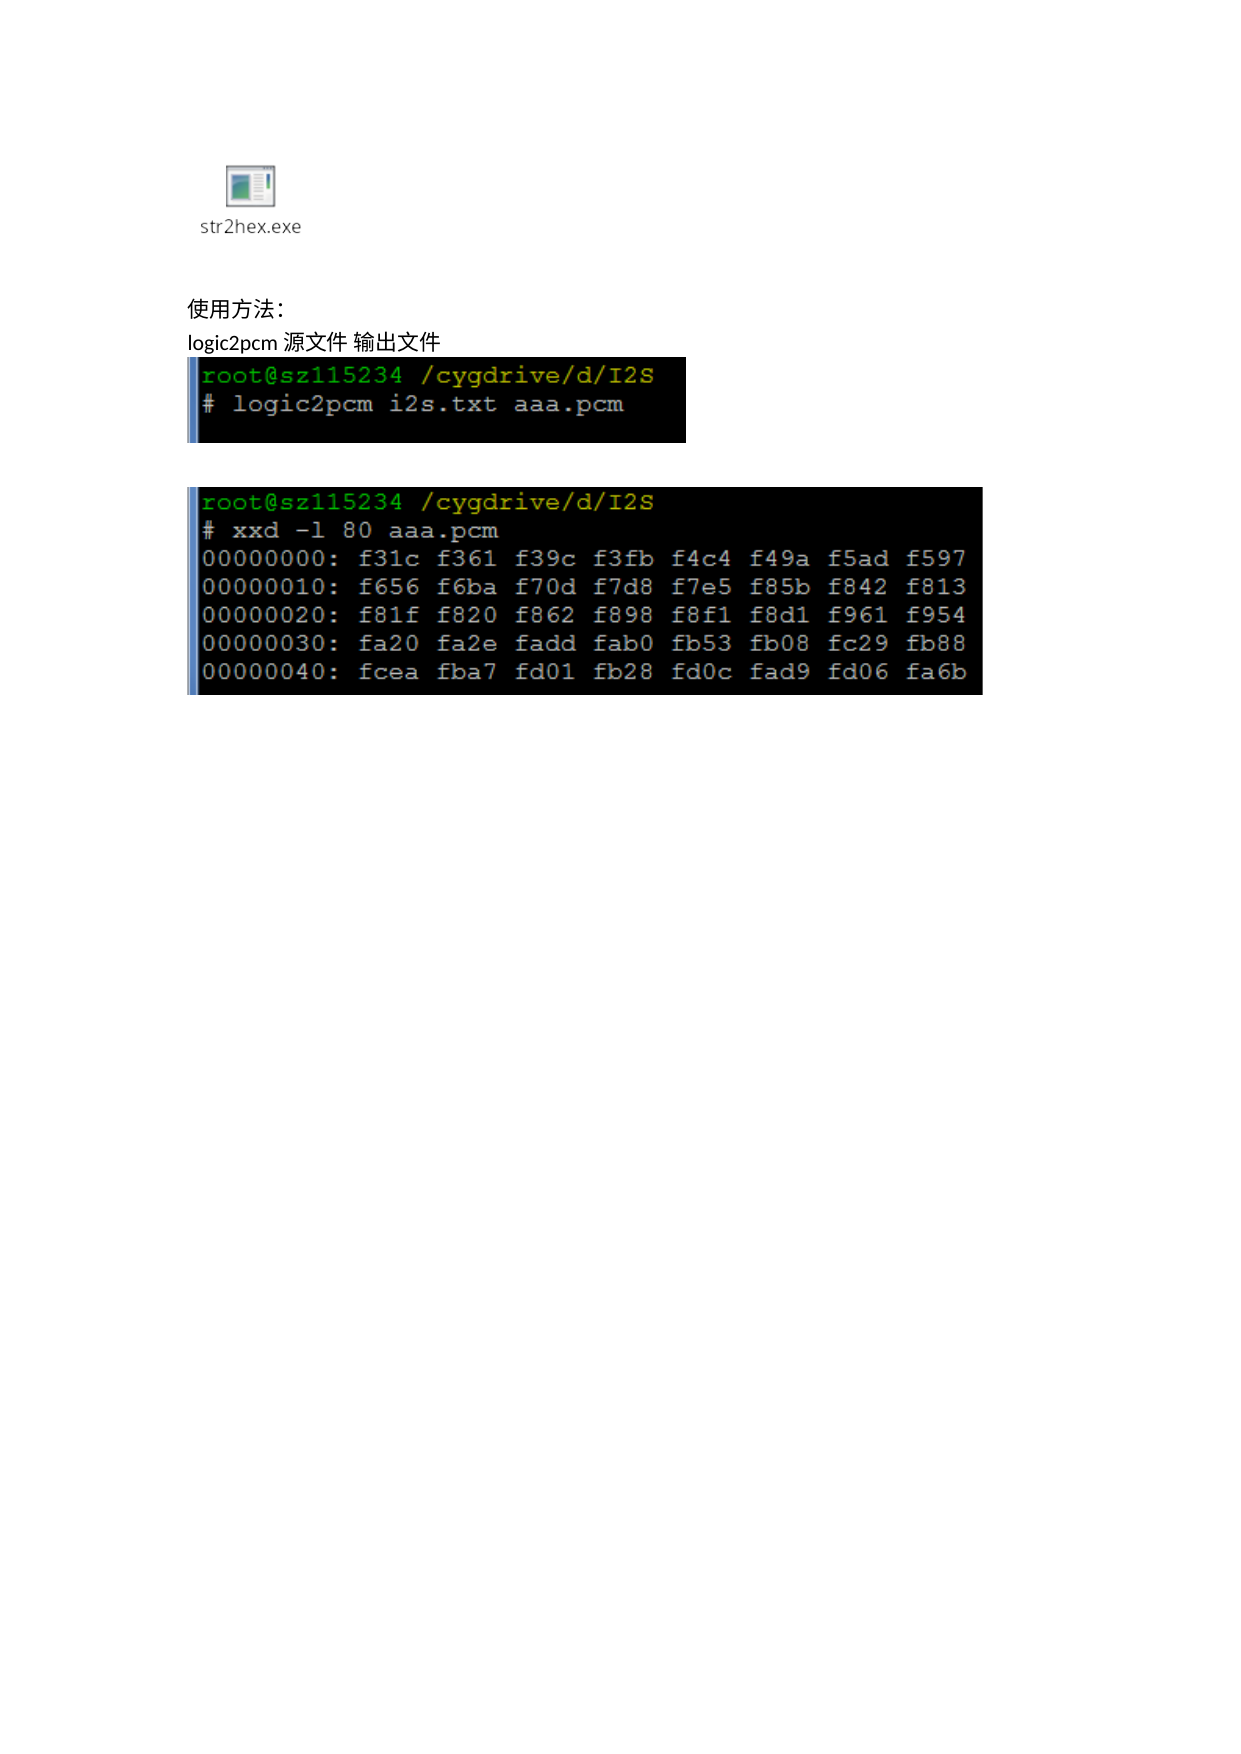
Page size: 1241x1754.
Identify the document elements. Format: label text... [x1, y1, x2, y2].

text logic2pcm 源文件 输出文件 [187, 324, 1053, 357]
picture [187, 357, 686, 443]
text 使用方法： [187, 292, 1053, 324]
picture [187, 487, 983, 695]
